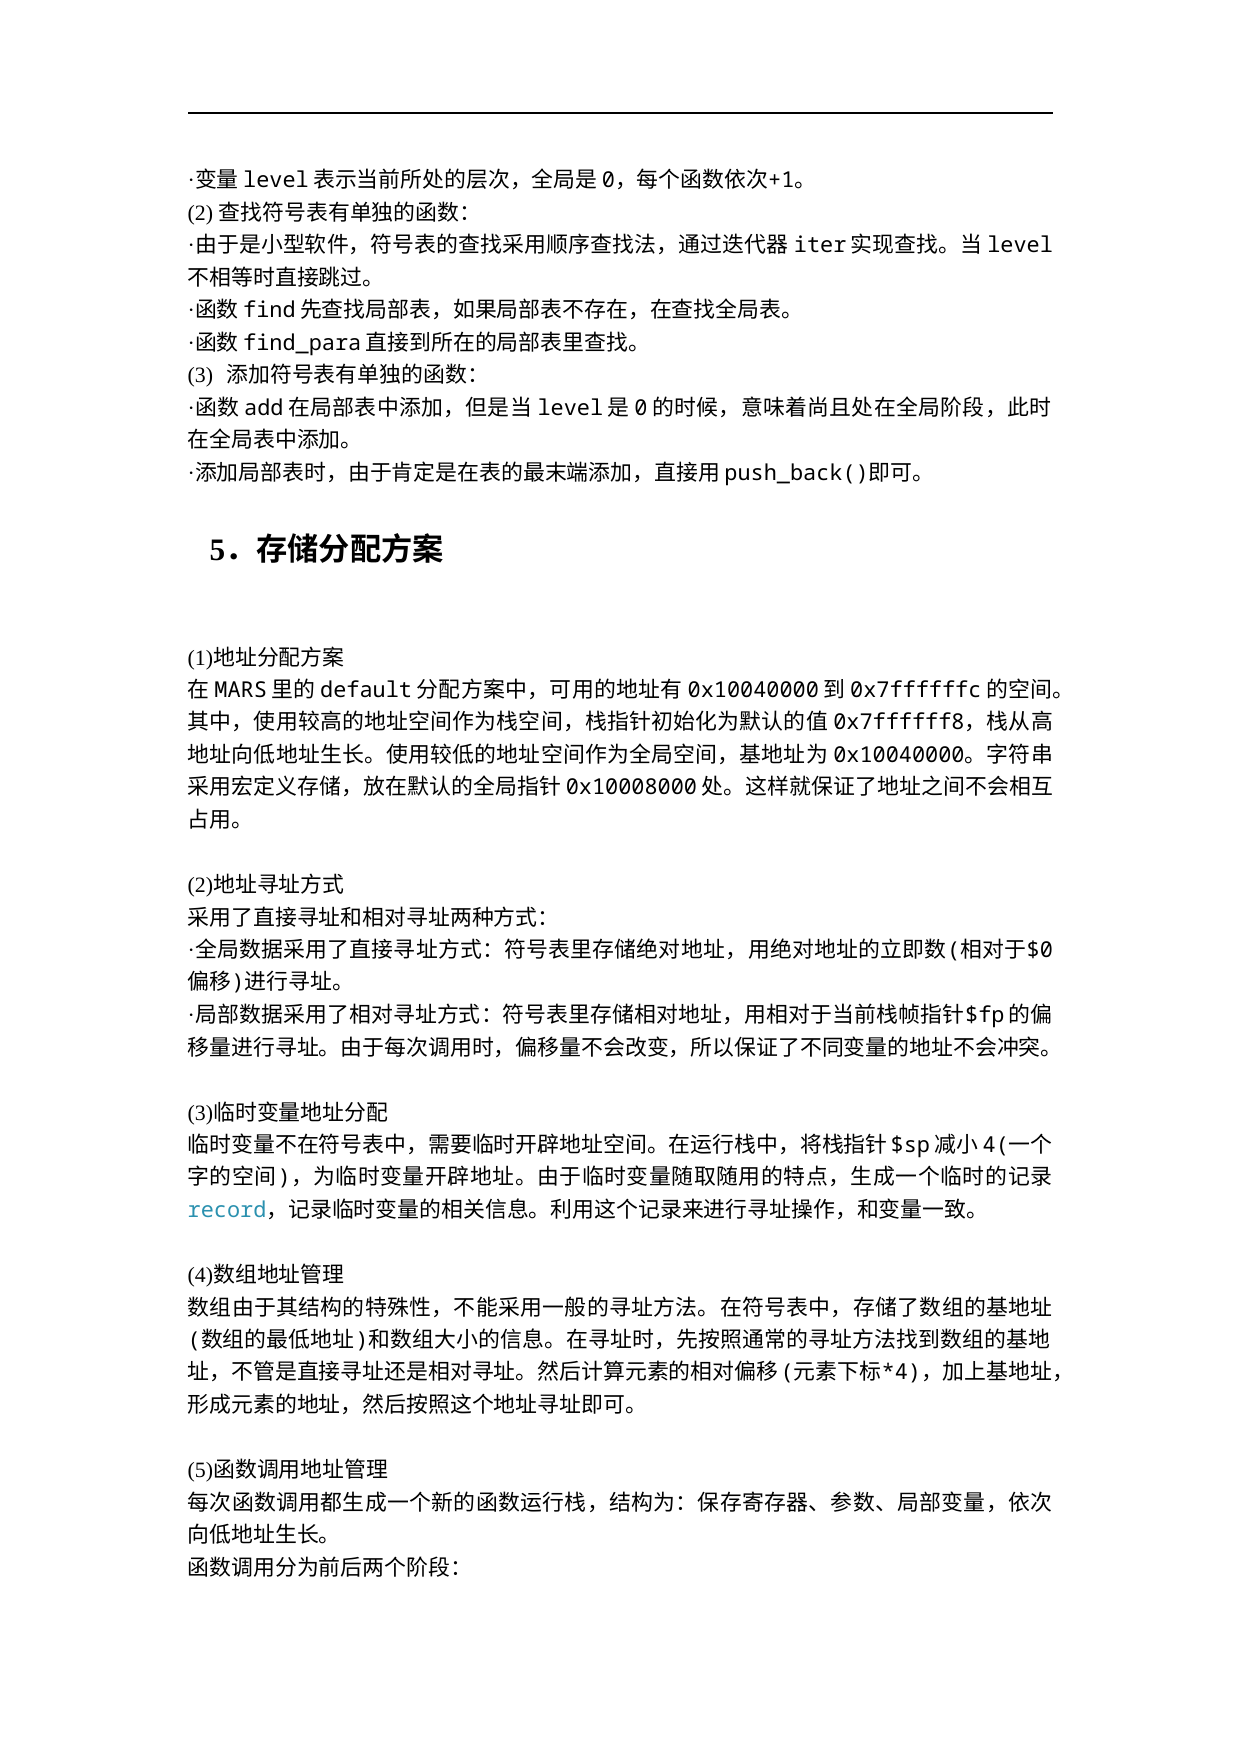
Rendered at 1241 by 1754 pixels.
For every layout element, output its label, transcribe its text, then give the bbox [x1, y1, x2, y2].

text 函数调用分为前后两个阶段： [187, 1549, 1053, 1582]
text ·函数find_para直接到所在的局部表里查找。 [187, 324, 1053, 357]
text (2) 查找符号表有单独的函数： [187, 194, 1053, 227]
text ·变量level表示当前所处的层次，全局是0，每个函数依次+1。 [187, 162, 1053, 194]
text 每次函数调用都生成一个新的函数运行栈，结构为：保存寄存器、参数、局部变量，依次向低地址生长。 [187, 1484, 1053, 1549]
text ·函数find先查找局部表，如果局部表不存在，在查找全局表。 [187, 292, 1053, 324]
text 在MARS里的default分配方案中，可用的地址有0x10040000到0x7ffffffc的空间。其中，使用较高的地址空间作为栈空间，栈指针初始化为默认的值0x7ffffff8，栈从高地址向低地址生长。使用较低的地址空间作为全局空间，基地址为0x10040000。字符串采用宏定义存储，放在默认的全局指针0x10008000处。这样就保证了地址之间不会相互占用。 [187, 672, 1053, 834]
text (3)临时变量地址分配 [187, 1094, 1053, 1127]
text (1)地址分配方案 [187, 639, 1053, 672]
text ·添加局部表时，由于肯定是在表的最末端添加，直接用push_back()即可。 [187, 454, 1053, 487]
text ·局部数据采用了相对寻址方式：符号表里存储相对地址，用相对于当前栈帧指针$fp的偏移量进行寻址。由于每次调用时，偏移量不会改变，所以保证了不同变量的地址不会冲突。 [187, 997, 1053, 1062]
text ·由于是小型软件，符号表的查找采用顺序查找法，通过迭代器iter实现查找。当level不相等时直接跳过。 [187, 227, 1053, 292]
text 采用了直接寻址和相对寻址两种方式： [187, 899, 1053, 932]
text (3) 添加符号表有单独的函数： [187, 357, 1053, 389]
text 临时变量不在符号表中，需要临时开辟地址空间。在运行栈中，将栈指针$sp减小4(一个字的空间)，为临时变量开辟地址。由于临时变量随取随用的特点，生成一个临时的记录record，记录临时变量的相关信息。利用这个记录来进行寻址操作，和变量一致。 [187, 1127, 1053, 1224]
subtitle 5．存储分配方案 [209, 514, 1053, 579]
text 数组由于其结构的特殊性，不能采用一般的寻址方法。在符号表中，存储了数组的基地址(数组的最低地址)和数组大小的信息。在寻址时，先按照通常的寻址方法找到数组的基地址，不管是直接寻址还是相对寻址。然后计算元素的相对偏移(元素下标*4)，加上基地址，形成元素的地址，然后按照这个地址寻址即可。 [187, 1289, 1053, 1419]
text (5)函数调用地址管理 [187, 1452, 1053, 1484]
text (2)地址寻址方式 [187, 867, 1053, 899]
text ·全局数据采用了直接寻址方式：符号表里存储绝对地址，用绝对地址的立即数(相对于$0偏移)进行寻址。 [187, 932, 1053, 997]
text (4)数组地址管理 [187, 1257, 1053, 1289]
text ·函数add在局部表中添加，但是当level是0的时候，意味着尚且处在全局阶段，此时在全局表中添加。 [187, 389, 1053, 454]
